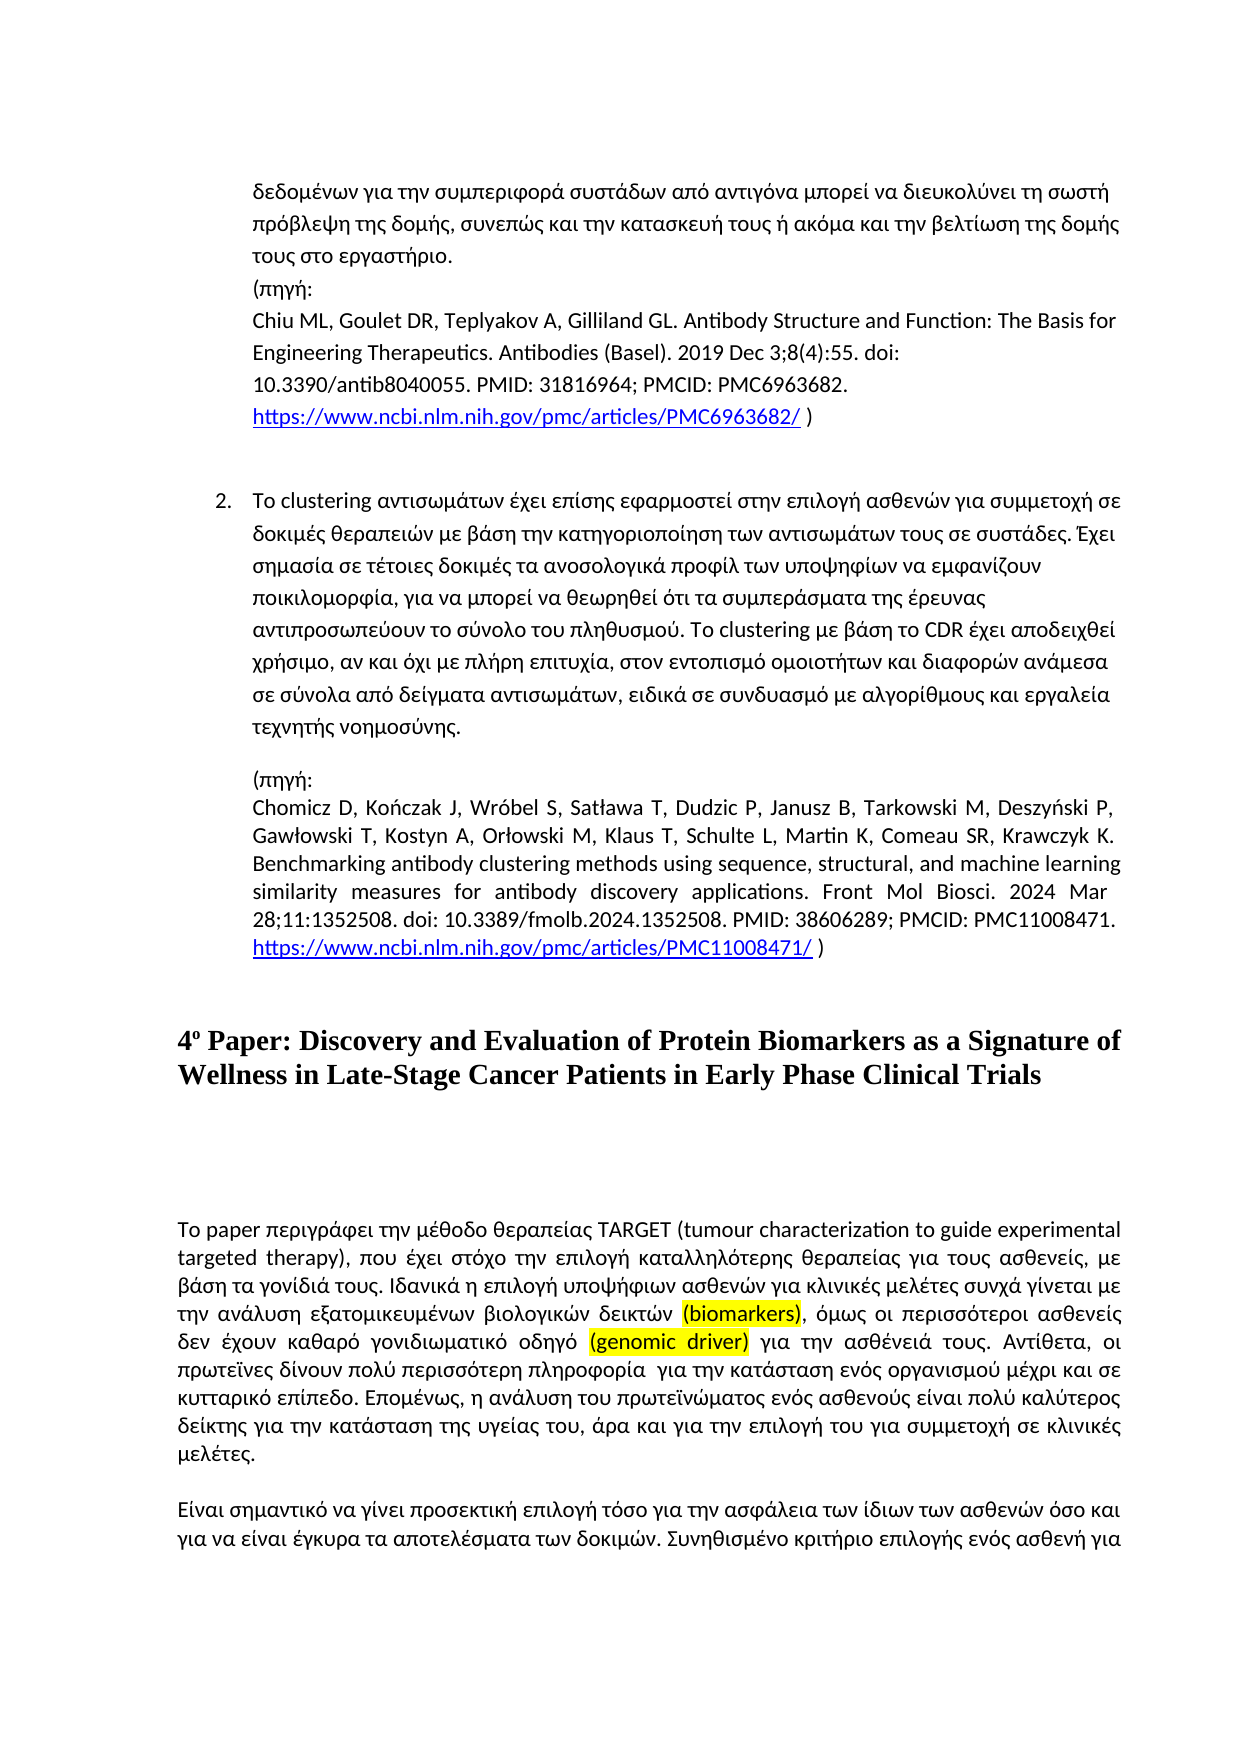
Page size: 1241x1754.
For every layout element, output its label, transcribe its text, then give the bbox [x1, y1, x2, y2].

text (πηγή: [177, 765, 1122, 793]
list (πηγή: [252, 274, 1122, 302]
text Chomicz D, Kończak J, Wróbel S, Satława T, Dudzic P, Janusz B, Tarkowski M, Deszyński P, Gawłowski T, Kostyn A, Orłowski M, Klaus T, Schulte L, Martin K, Comeau SR, Krawczyk K. Benchmarking antibody clustering methods using sequence, structural, and machine learning similarity measures for antibody discovery applications. Front Mol Biosci. 2024 Mar 28;11:1352508. doi: 10.3389/fmolb.2024.1352508. PMID: 38606289; PMCID: PMC11008471. [177, 793, 1122, 933]
list Το clustering αντισωμάτων έχει επίσης εφαρμοστεί στην επιλογή ασθενών για συμμετοχή σε δοκιμές θεραπειών με βάση την κατηγοριοποίηση των αντισωμάτων τους σε συστάδες. Έχει σημασία σε τέτοιες δοκιμές τα ανοσολογικά προφίλ των υποψηφίων να εμφανίζουν ποικιλομορφία, για να μπορεί να θεωρηθεί ότι τα συμπεράσματα της έρευνας αντιπροσωπεύουν το σύνολο του πληθυσμού. Τo clustering με βάση το CDR έχει αποδειχθεί χρήσιμο, αν και όχι με πλήρη επιτυχία, στον εντοπισμό ομοιοτήτων και διαφορών ανάμεσα σε σύνολα από δείγματα αντισωμάτων, ειδικά σε συνδυασμό με αλγορίθμους και εργαλεία τεχνητής νοημοσύνης. [215, 487, 1122, 740]
text https://www.ncbi.nlm.nih.gov/pmc/articles/PMC6963682/ ) [177, 402, 1122, 431]
text 4ο Paper: Discovery and Evaluation of Protein Biomarkers as a Signature of Wellness in Late-Stage Cancer Patients in Early Phase Clinical Trials [177, 1023, 1122, 1090]
text https://www.ncbi.nlm.nih.gov/pmc/articles/PMC11008471/ ) [177, 933, 1122, 961]
text Το paper περιγράφει την μέθοδο θεραπείας TARGET (tumour characterization to guide experimental targeted therapy), που έχει στόχο την επιλογή καταλληλότερης θεραπείας για τους ασθενείς, με βάση τα γονίδιά τους. Ιδανικά η επιλογή υποψήφιων ασθενών για κλινικές μελέτες συνχά γίνεται με την ανάλυση εξατομικευμένων βιολογικών δεικτών (biomarkers), όμως οι περισσότεροι ασθενείς δεν έχουν καθαρό γονιδιωματικό οδηγό (genomic driver) για την ασθένειά τους. Αντίθετα, οι πρωτεϊνες δίνουν πολύ περισσότερη πληροφορία για την κατάσταση ενός οργανισμού μέχρι και σε κυτταρικό επίπεδο. Επομένως, η ανάλυση του πρωτεϊνώματος ενός ασθενούς είναι πολύ καλύτερος δείκτης για την κατάσταση της υγείας του, άρα και για την επιλογή του για συμμετοχή σε κλινικές μελέτες. [177, 1215, 1122, 1468]
